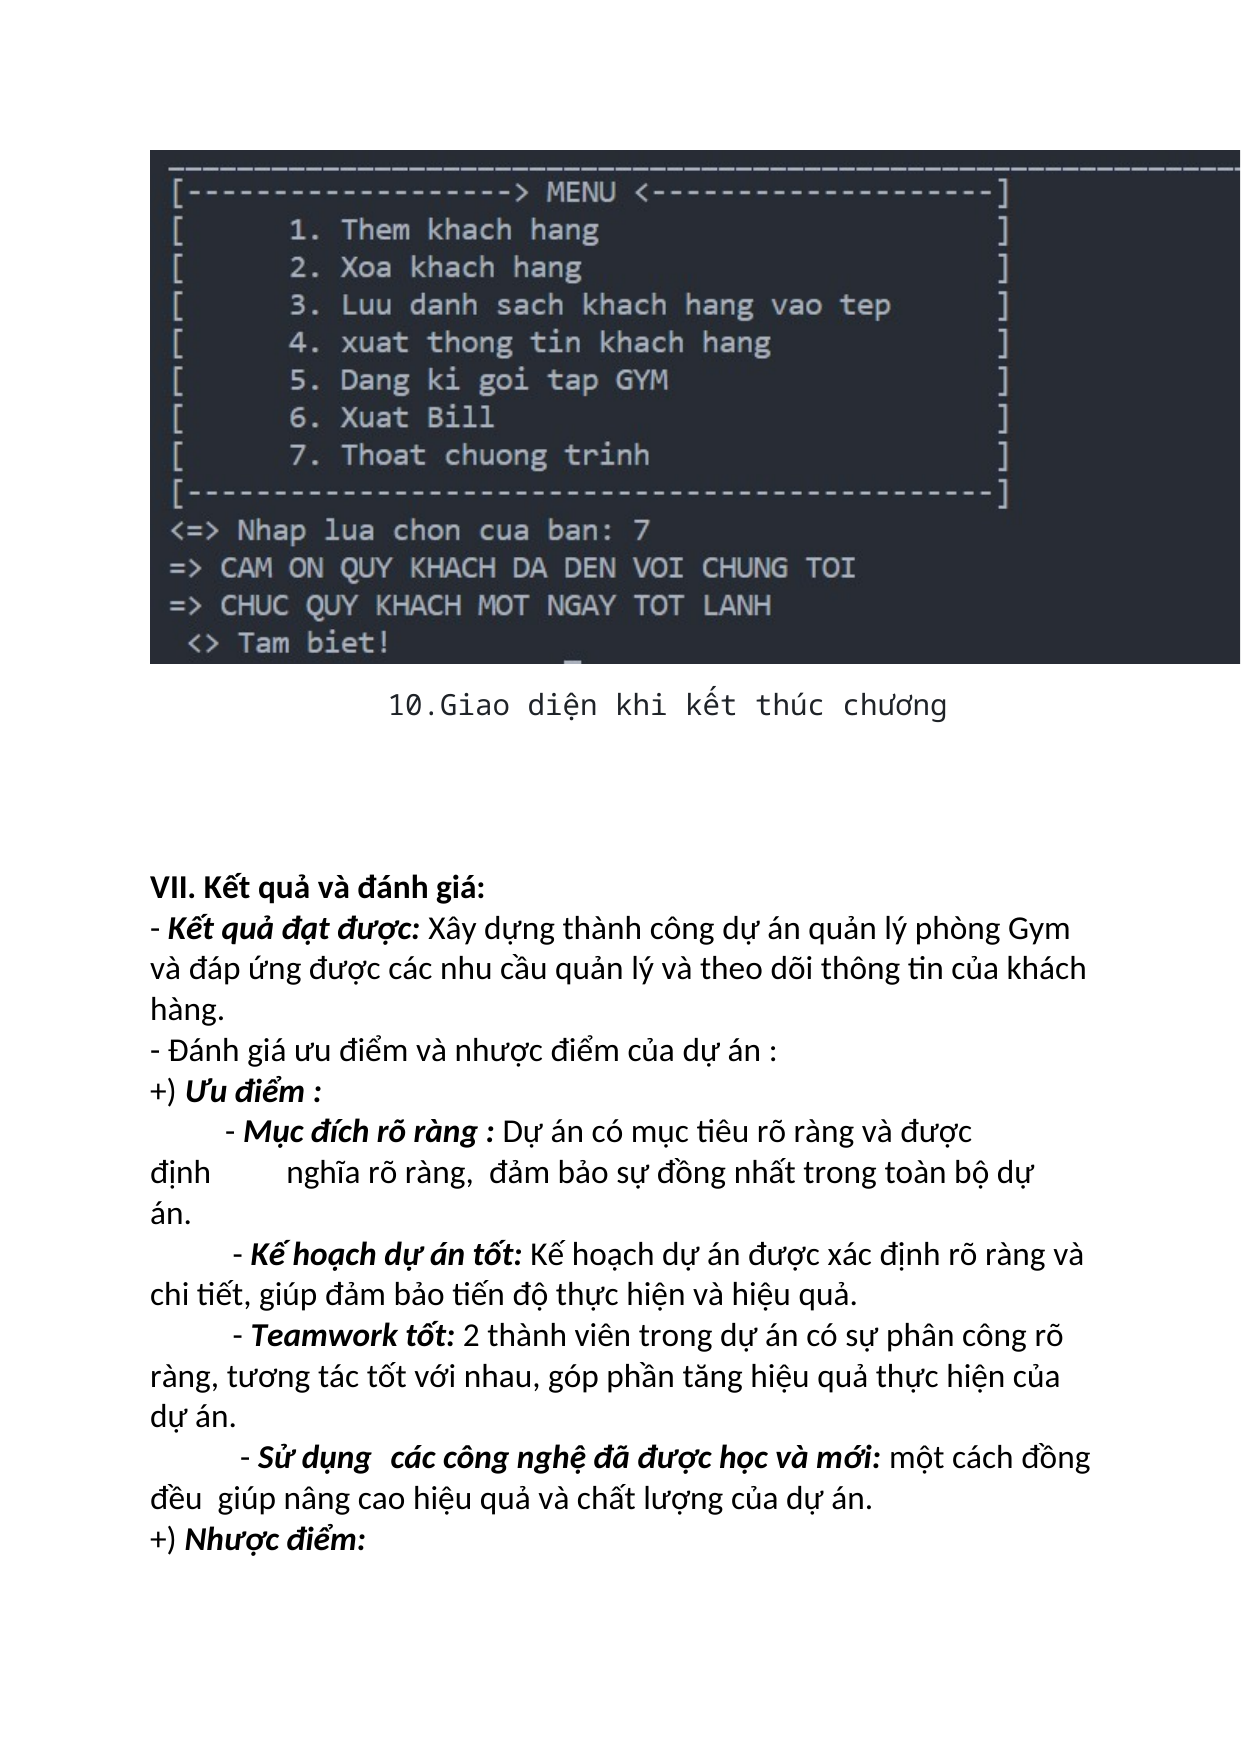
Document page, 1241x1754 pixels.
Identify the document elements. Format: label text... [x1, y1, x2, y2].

text - Teamwork tốt: 2 thành viên trong dự án có sự phân công rõ ràng, tương tác tốt với nhau, góp phần tăng hiệu quả thực hiện của dự án. [150, 1314, 1090, 1436]
text - Sử dụng các công nghệ đã được học và mới: một cách đồng đều giúp nâng cao hiệu quả và chất lượng của dự án. [150, 1436, 1090, 1518]
text +) Ưu điểm : [150, 1069, 1090, 1110]
text 10.Giao diện khi kết thúc chương [150, 684, 1090, 724]
picture [150, 150, 1241, 664]
text VII. Kết quả và đánh giá: [150, 866, 1090, 907]
text - Mục đích rõ ràng : Dự án có mục tiêu rõ ràng và được định nghĩa rõ ràng, đảm bảo sự đồng nhất trong toàn bộ dự án. [150, 1110, 1090, 1232]
text - Kế hoạch dự án tốt: Kế hoạch dự án được xác định rõ ràng và chi tiết, giúp đảm bảo tiến độ thực hiện và hiệu quả. [150, 1232, 1090, 1314]
text - Đánh giá ưu điểm và nhược điểm của dự án : [150, 1029, 1090, 1069]
text - Kết quả đạt được: Xây dựng thành công dự án quản lý phòng Gym và đáp ứng được các nhu cầu quản lý và theo dõi thông tin của khách hàng. [150, 907, 1090, 1029]
text +) Nhược điểm: [150, 1518, 1090, 1558]
